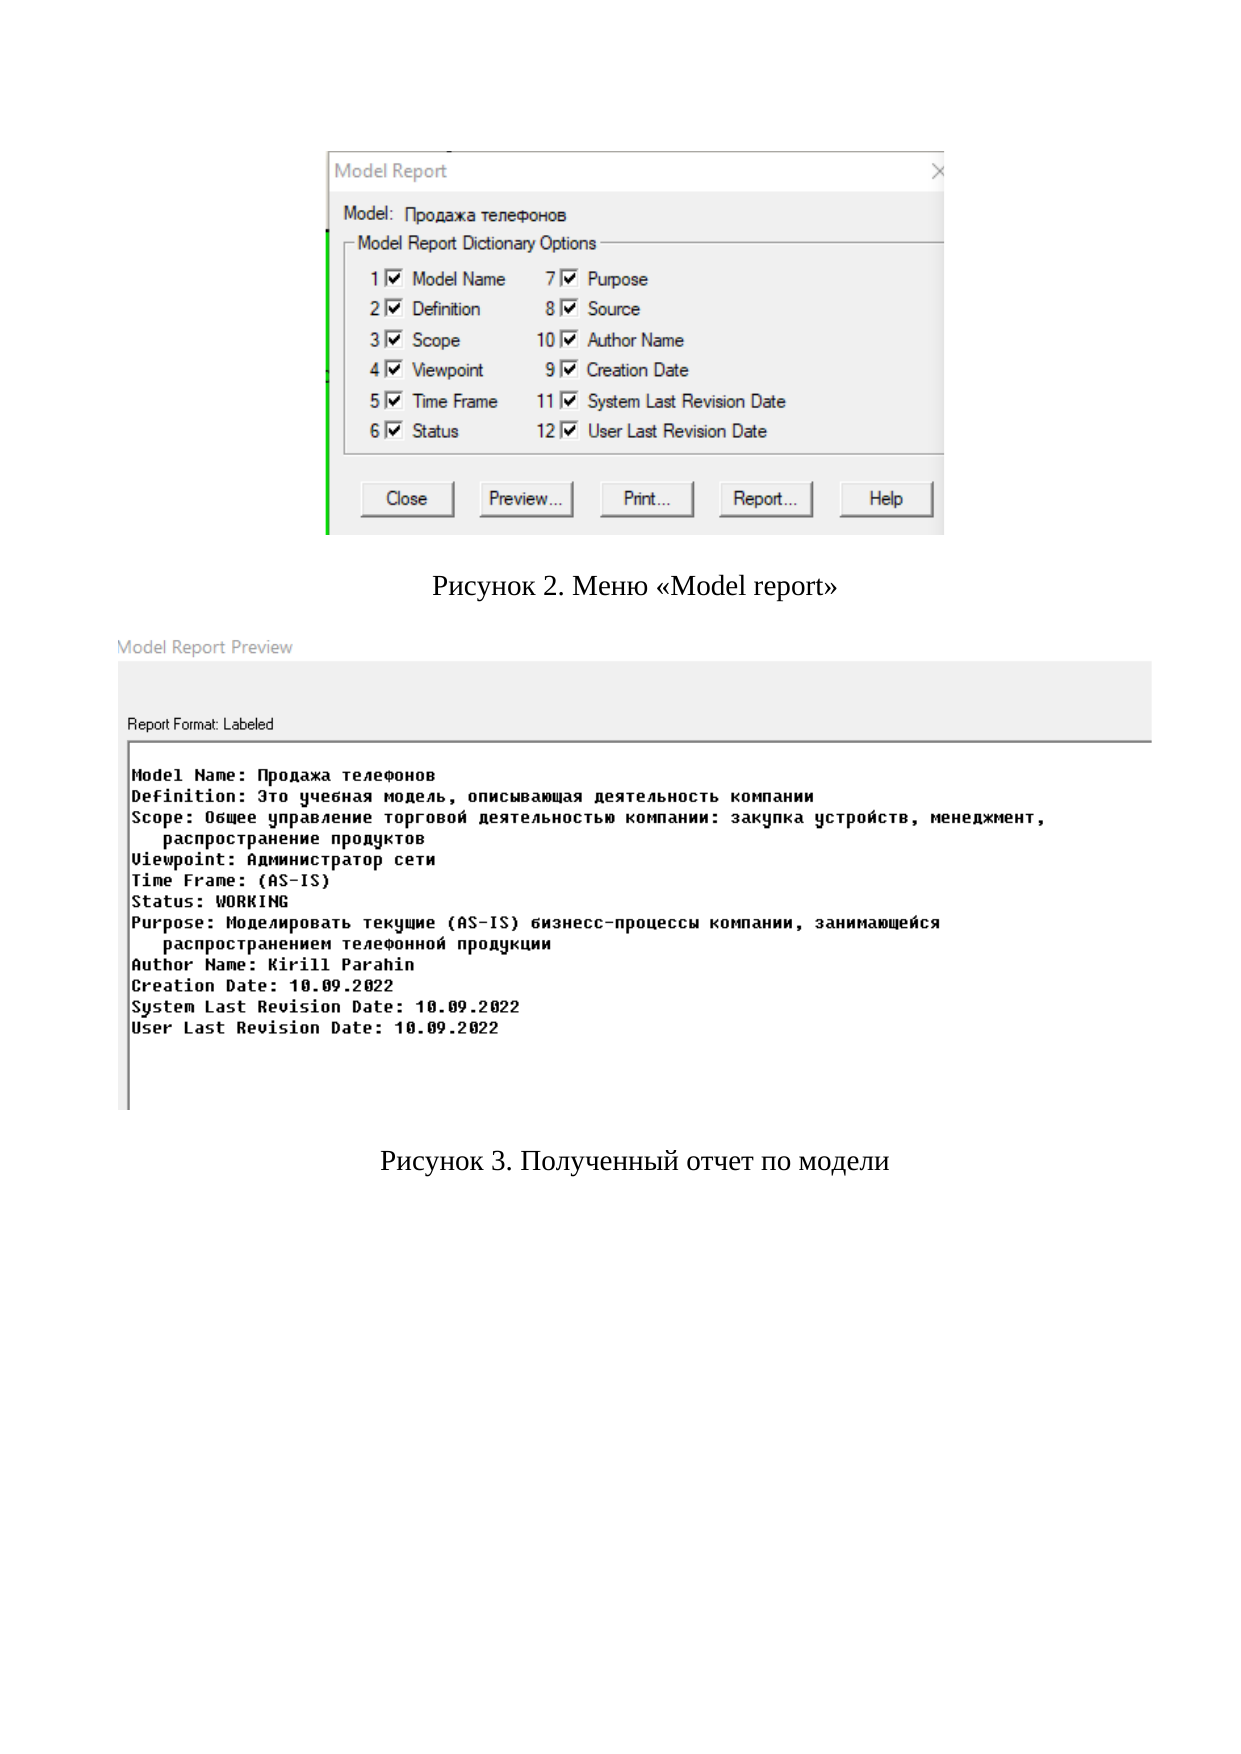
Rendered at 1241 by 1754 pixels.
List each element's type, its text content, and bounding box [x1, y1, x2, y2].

list Рисунок 2. Меню «Model report» [118, 568, 1152, 602]
picture [118, 635, 1152, 1110]
list Рисунок 3. Полученный отчет по модели [118, 1143, 1152, 1176]
picture [325, 151, 945, 535]
